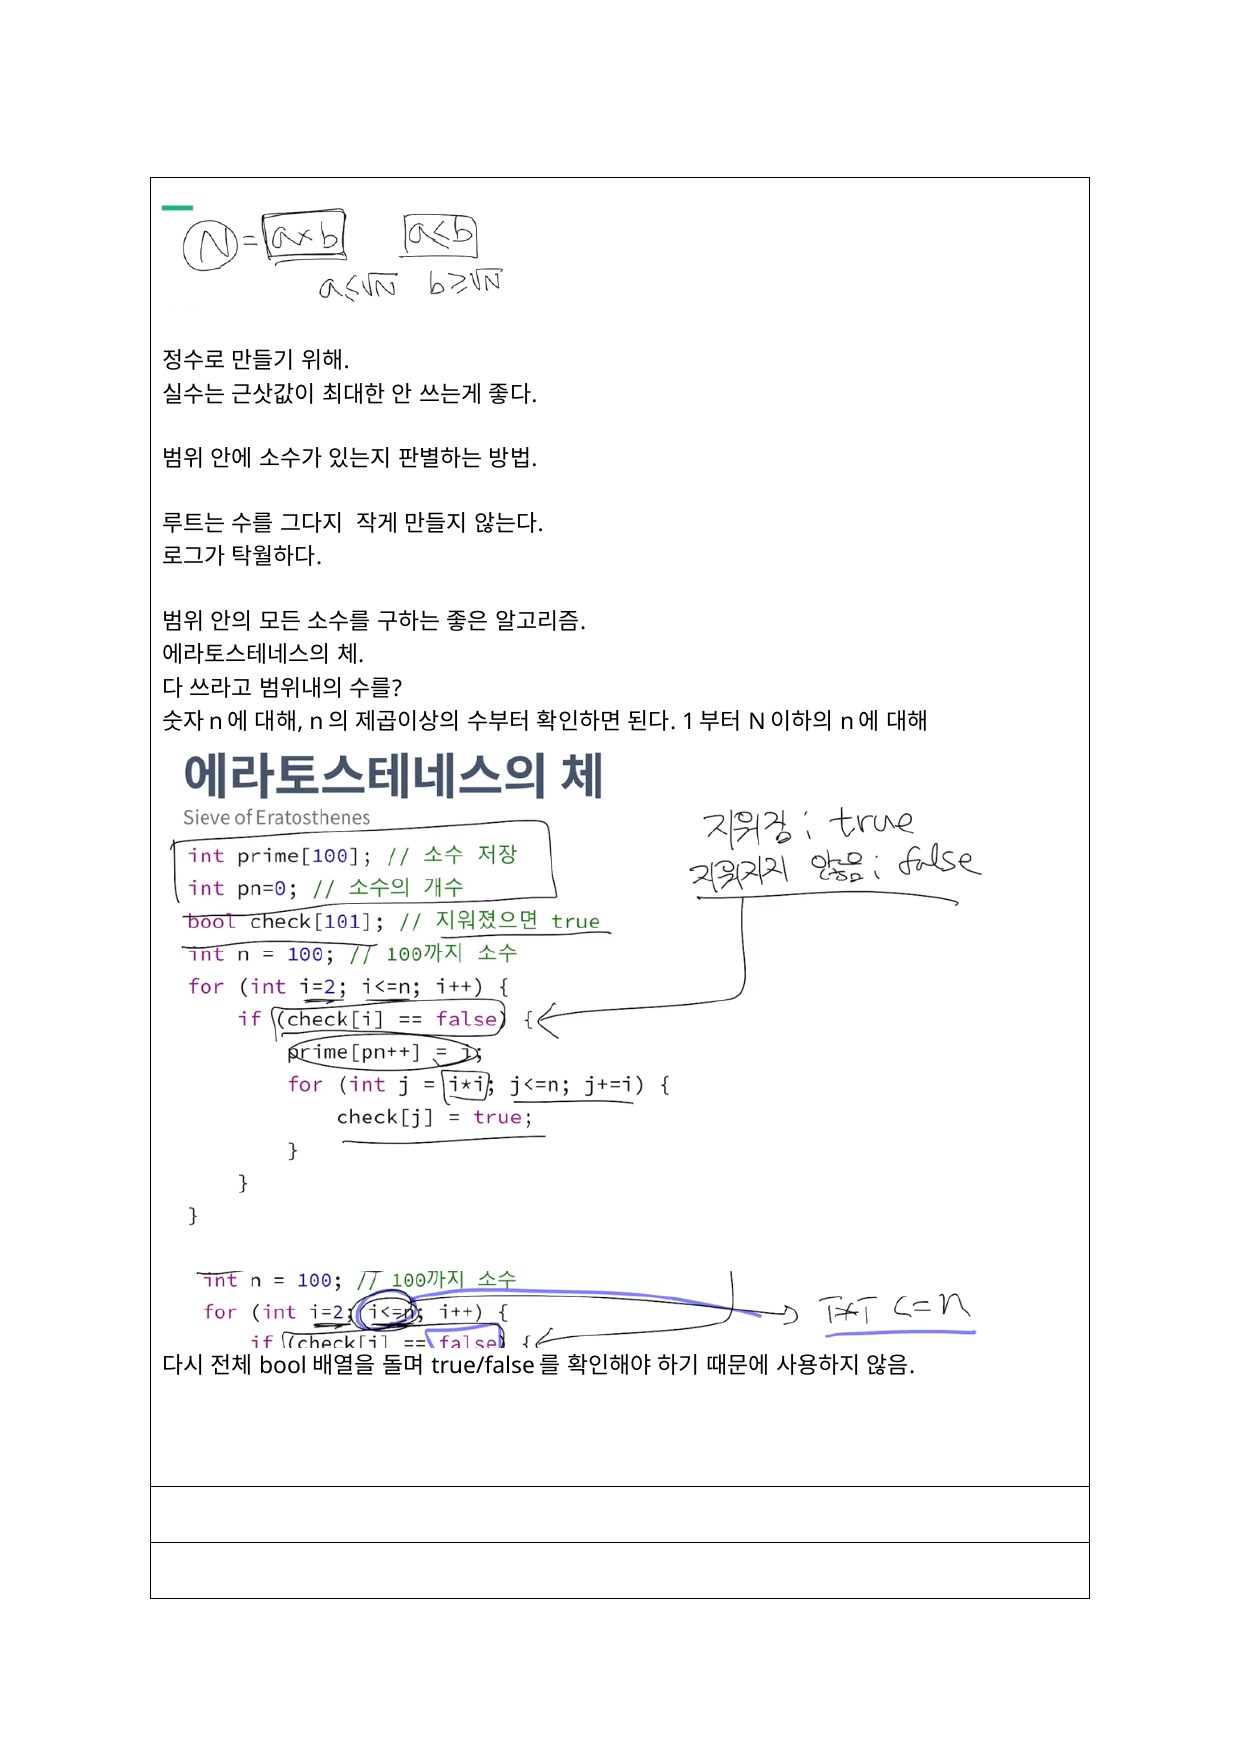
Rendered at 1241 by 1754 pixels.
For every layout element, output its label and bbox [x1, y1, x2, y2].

table_header [151, 178, 1089, 1486]
table_cell [151, 1543, 1089, 1598]
picture [161, 190, 517, 311]
picture [161, 736, 989, 1241]
table_cell [151, 1487, 1089, 1542]
picture [161, 1271, 989, 1348]
